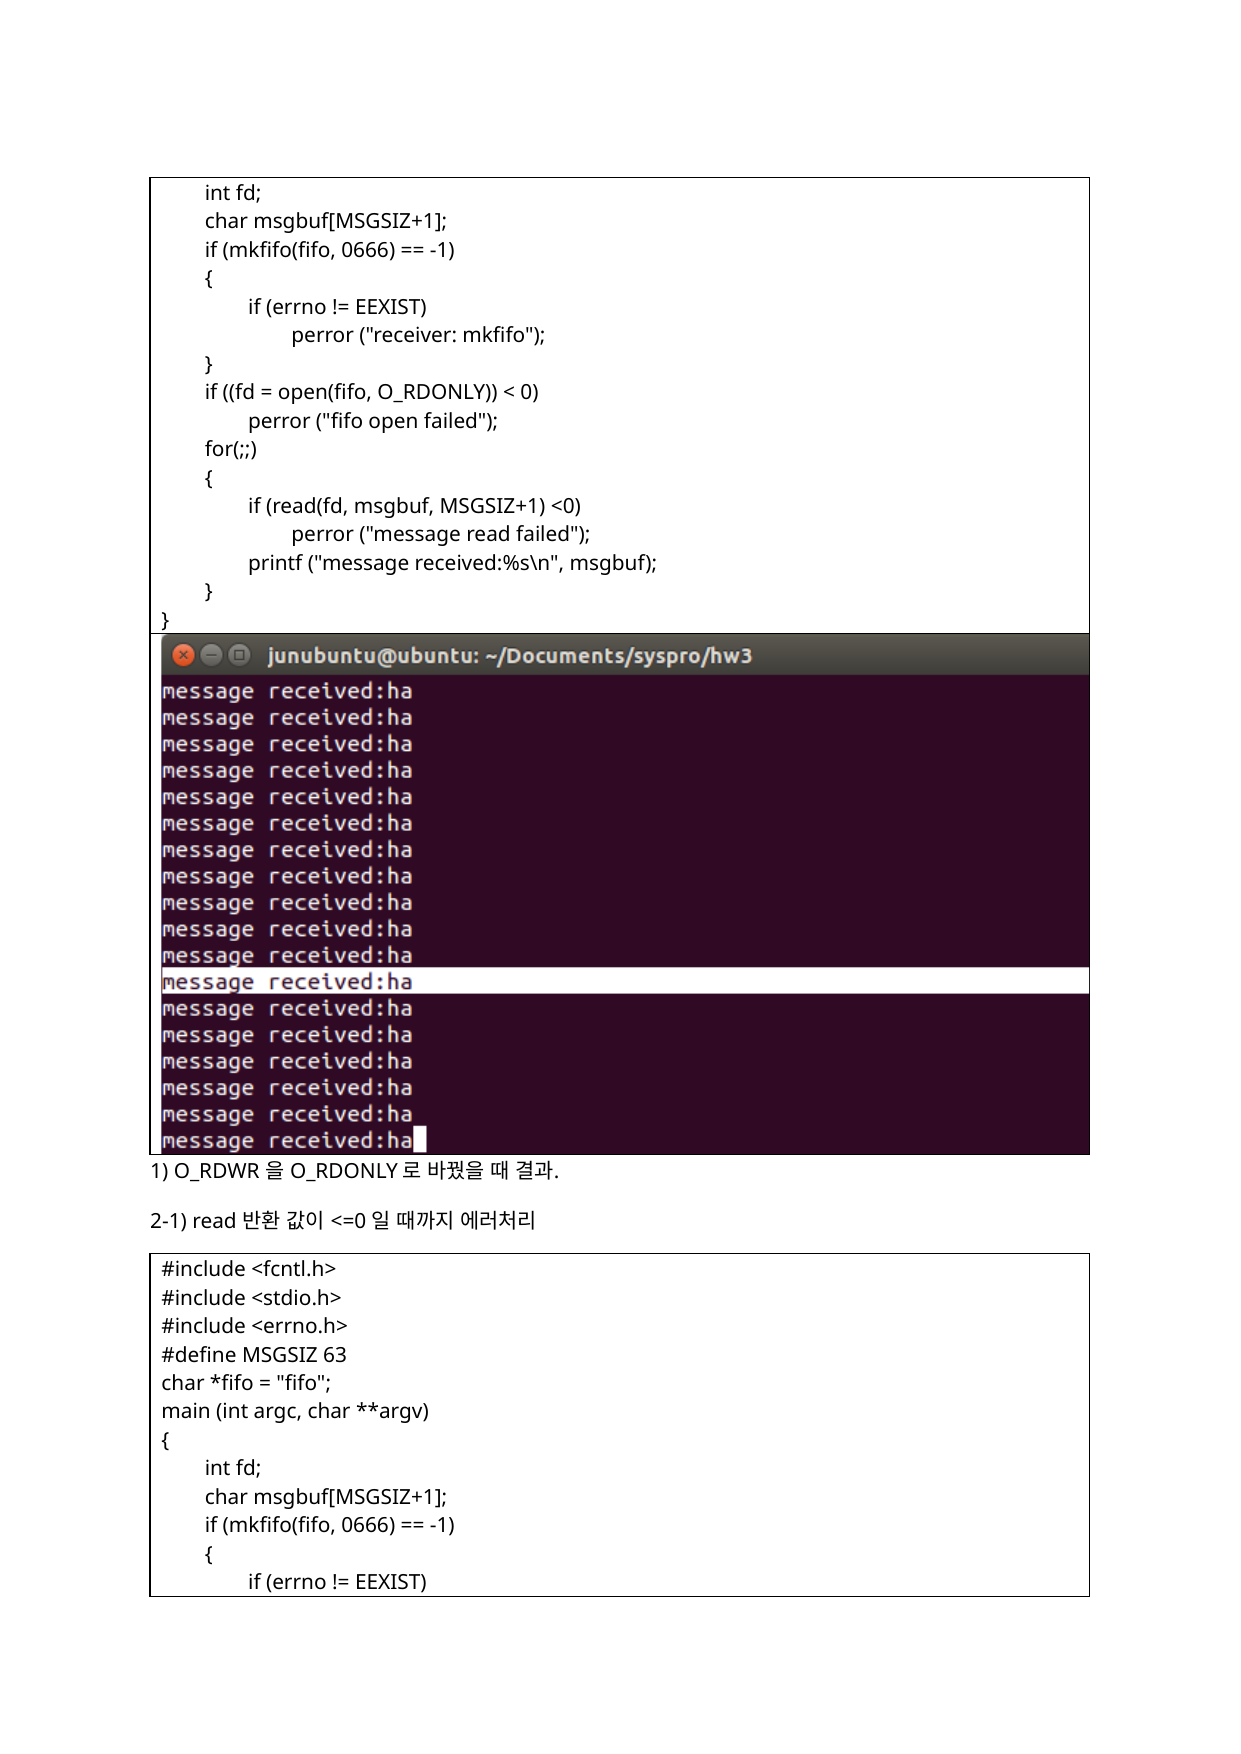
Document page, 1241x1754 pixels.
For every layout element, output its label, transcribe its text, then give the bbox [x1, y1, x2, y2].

text 1) O_RDWR 을 O_RDONLY로 바꿨을 때 결과. [150, 1155, 1090, 1185]
picture [161, 634, 1090, 1154]
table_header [151, 178, 1089, 633]
text 2-1) read 반환 값이 <=0 일 때까지 에러처리 [150, 1204, 1090, 1234]
table_cell [151, 634, 161, 1153]
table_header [151, 1254, 1089, 1596]
